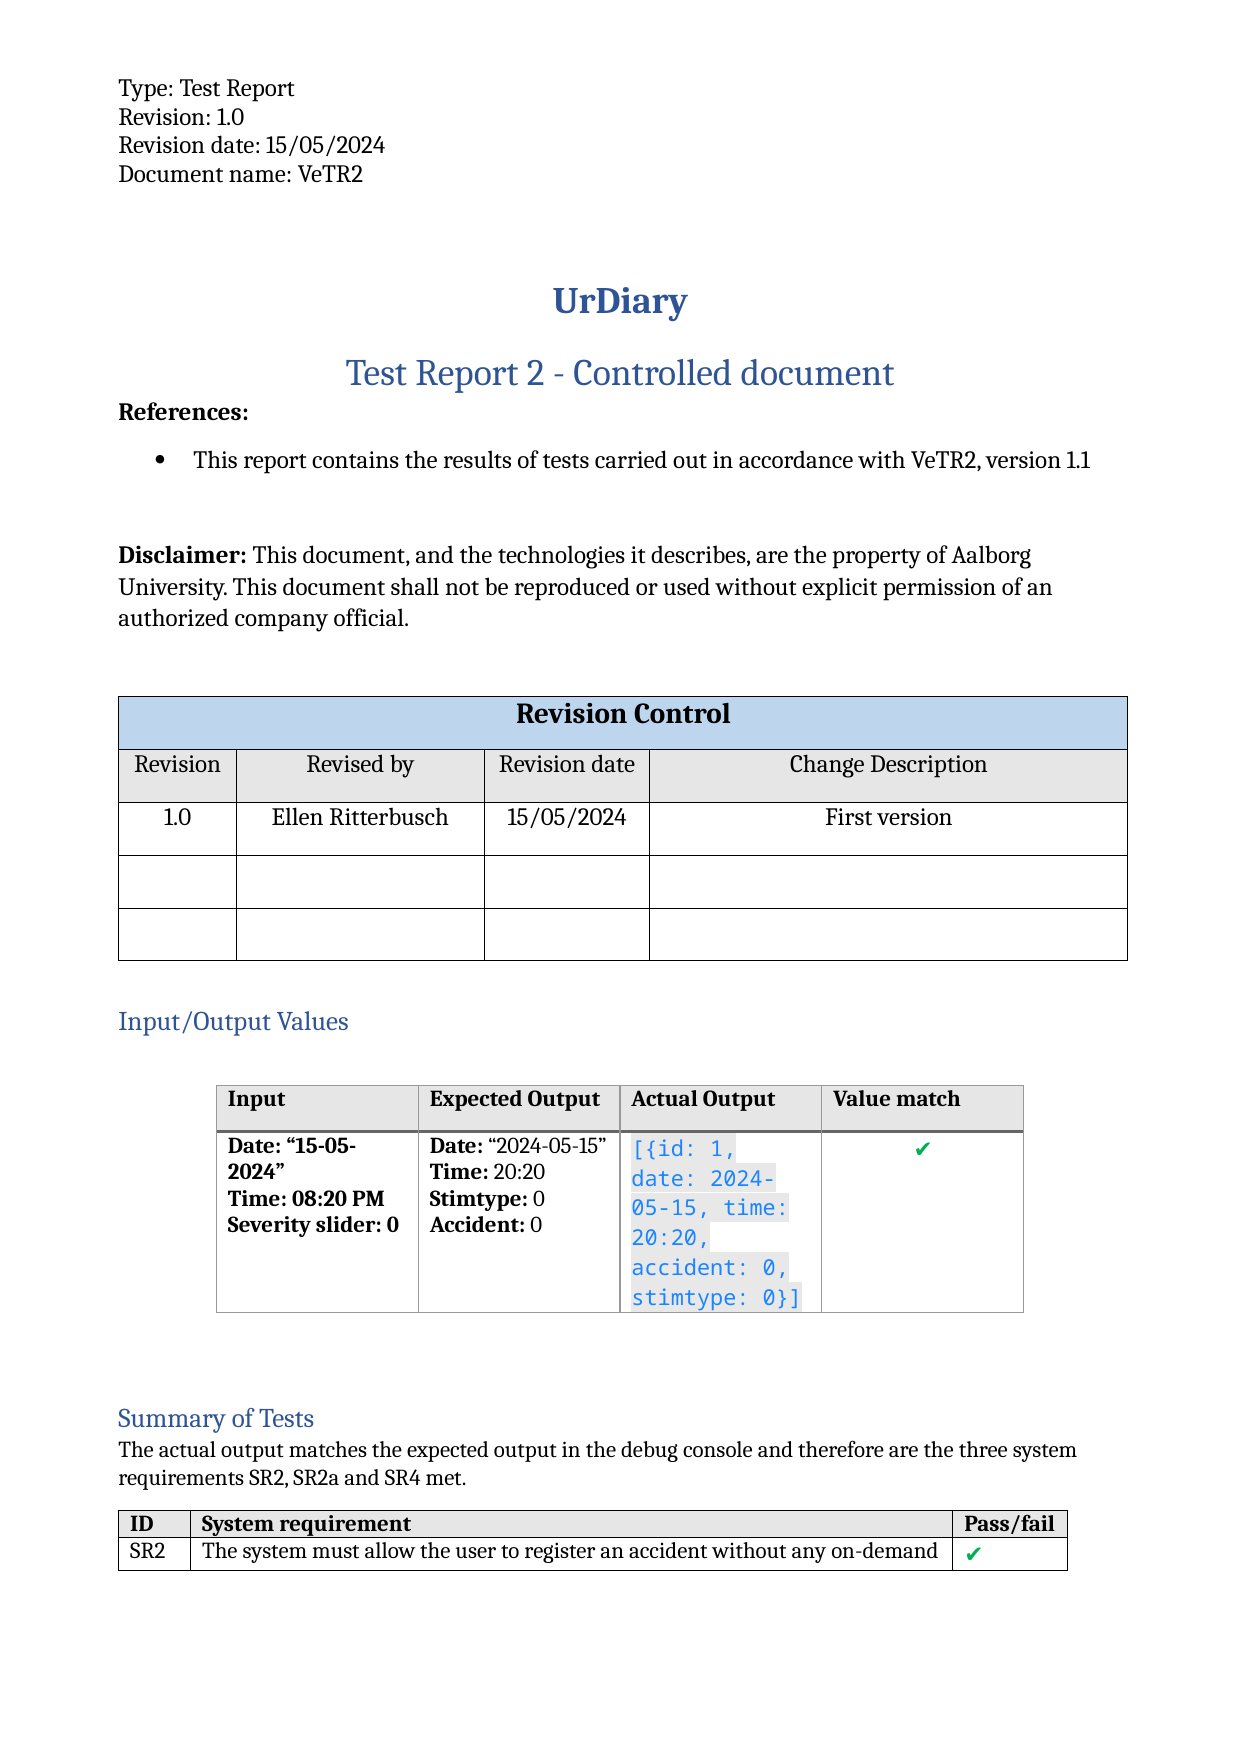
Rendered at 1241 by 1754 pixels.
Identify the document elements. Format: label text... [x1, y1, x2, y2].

text References: [118, 398, 1122, 427]
table_header Pass/fail [953, 1511, 1067, 1537]
table_cell [119, 909, 236, 960]
table_cell First version [650, 803, 1127, 855]
table_header Input [217, 1086, 418, 1130]
table_cell Revised by [237, 750, 484, 802]
table_cell [485, 856, 649, 907]
table_cell Date: “15-05-2024” Time: 08:20 PM Severity slider: 0 [217, 1133, 418, 1312]
text The actual output matches the expected output in the debug console and therefore are the three system requirements SR2, SR2a and SR4 met. [118, 1436, 1122, 1491]
table_cell [650, 909, 1127, 960]
table_cell 15/05/2024 [485, 803, 649, 855]
table_header Revision Control [119, 697, 1127, 749]
table_cell [237, 856, 484, 907]
table_cell Change Description [650, 750, 1127, 802]
table_cell [{id: 1, date: 2024-05-15, time: 20:20, accident: 0, stimtype: 0}] [621, 1133, 821, 1312]
text Disclaimer: This document, and the technologies it describes, are the property of Aalborg University. This document shall not be reproduced or used without explicit permission of an authorized company official. [118, 541, 1122, 632]
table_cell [191, 1538, 952, 1569]
table_cell SR2 [119, 1538, 190, 1569]
table_cell ✔ [822, 1133, 1023, 1312]
table_cell [119, 856, 236, 907]
table_cell Revision [119, 750, 236, 802]
table_cell Revision date [485, 750, 649, 802]
table_cell [485, 909, 649, 960]
table_header Value match [822, 1086, 1023, 1130]
table_header Actual Output [621, 1086, 821, 1130]
table_header Expected Output [419, 1086, 619, 1130]
table_cell Ellen Ritterbusch [237, 803, 484, 855]
list This report contains the results of tests carried out in accordance with VeTR2, version 1.1 [156, 446, 1122, 475]
table_cell Date: “2024-05-15” Time: 20:20 Stimtype: 0 Accident: 0 [419, 1133, 619, 1312]
table_cell [237, 909, 484, 960]
table_cell [650, 856, 1127, 907]
table_cell ✔ [953, 1538, 1067, 1569]
subtitle Input/Output Values [118, 1006, 1122, 1038]
table_header System requirement [191, 1511, 952, 1537]
table_cell 1.0 [119, 803, 236, 855]
subtitle Summary of Tests [118, 1403, 1122, 1434]
subtitle UrDiary [118, 280, 1122, 323]
subtitle Test Report 2 - Controlled document [118, 352, 1122, 395]
table_header ID [119, 1511, 190, 1537]
